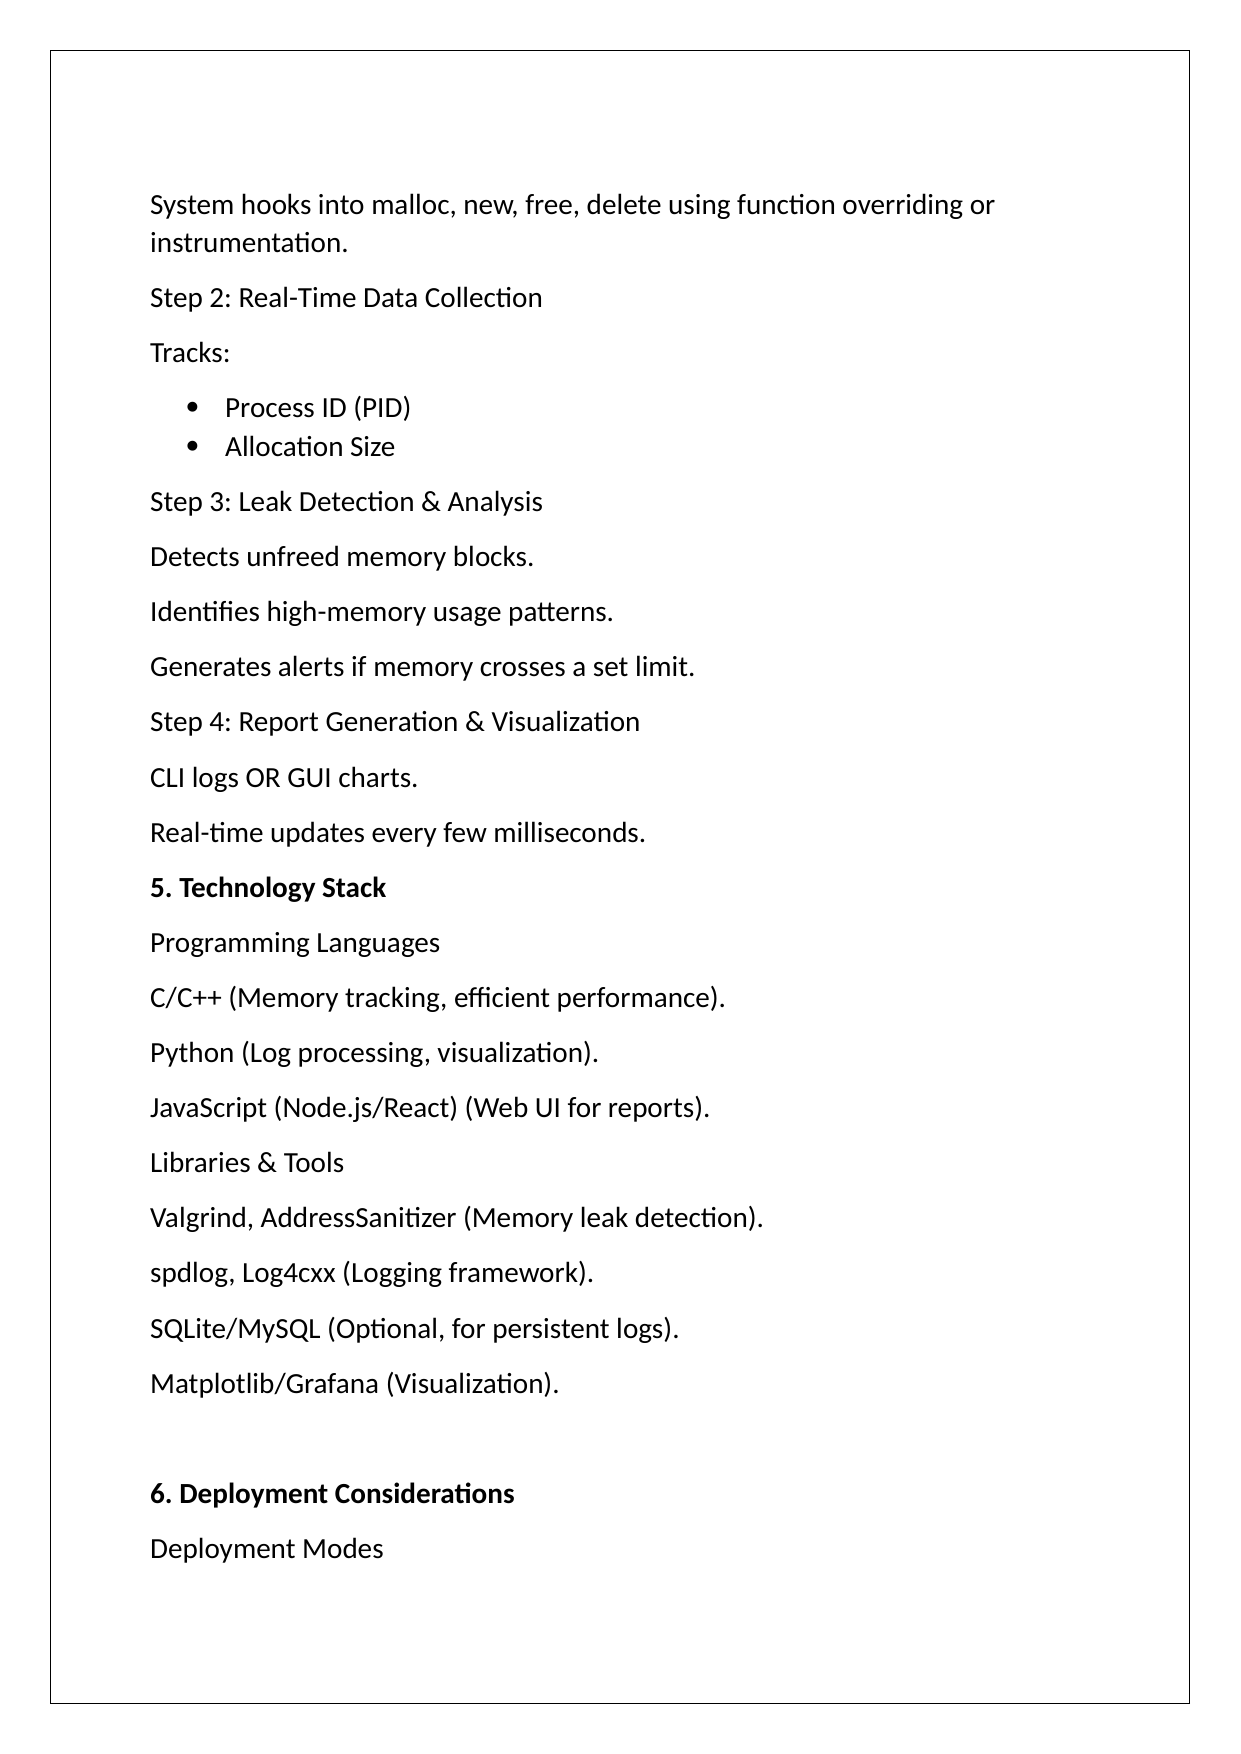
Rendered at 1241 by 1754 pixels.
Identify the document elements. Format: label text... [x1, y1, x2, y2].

text Valgrind, AddressSanitizer (Memory leak detection). [150, 1199, 1090, 1235]
text Identifies high-memory usage patterns. [150, 593, 1090, 629]
text spdlog, Log4cxx (Logging framework). [150, 1254, 1090, 1290]
text Real-time updates every few milliseconds. [150, 814, 1090, 849]
text JavaScript (Node.js/React) (Web UI for reports). [150, 1089, 1090, 1125]
text Deployment Modes [150, 1530, 1090, 1566]
text Generates alerts if memory crosses a set limit. [150, 648, 1090, 684]
text Detects unfreed memory blocks. [150, 538, 1090, 574]
text 6. Deployment Considerations [150, 1475, 1090, 1511]
text Python (Log processing, visualization). [150, 1034, 1090, 1070]
list Process ID (PID) [187, 389, 1090, 425]
text Libraries & Tools [150, 1144, 1090, 1180]
text CLI logs OR GUI charts. [150, 759, 1090, 794]
text System hooks into malloc, new, free, delete using function overriding or instrumentation. [150, 186, 1090, 260]
text Step 2: Real-Time Data Collection [150, 279, 1090, 315]
text Step 4: Report Generation & Visualization [150, 703, 1090, 739]
text Matplotlib/Grafana (Visualization). [150, 1365, 1090, 1400]
text 5. Technology Stack [150, 869, 1090, 904]
text Tracks: [150, 334, 1090, 370]
text C/C++ (Memory tracking, efficient performance). [150, 979, 1090, 1015]
text Programming Languages [150, 924, 1090, 959]
list Allocation Size [187, 428, 1090, 464]
text Step 3: Leak Detection & Analysis [150, 483, 1090, 519]
text SQLite/MySQL (Optional, for persistent logs). [150, 1310, 1090, 1345]
